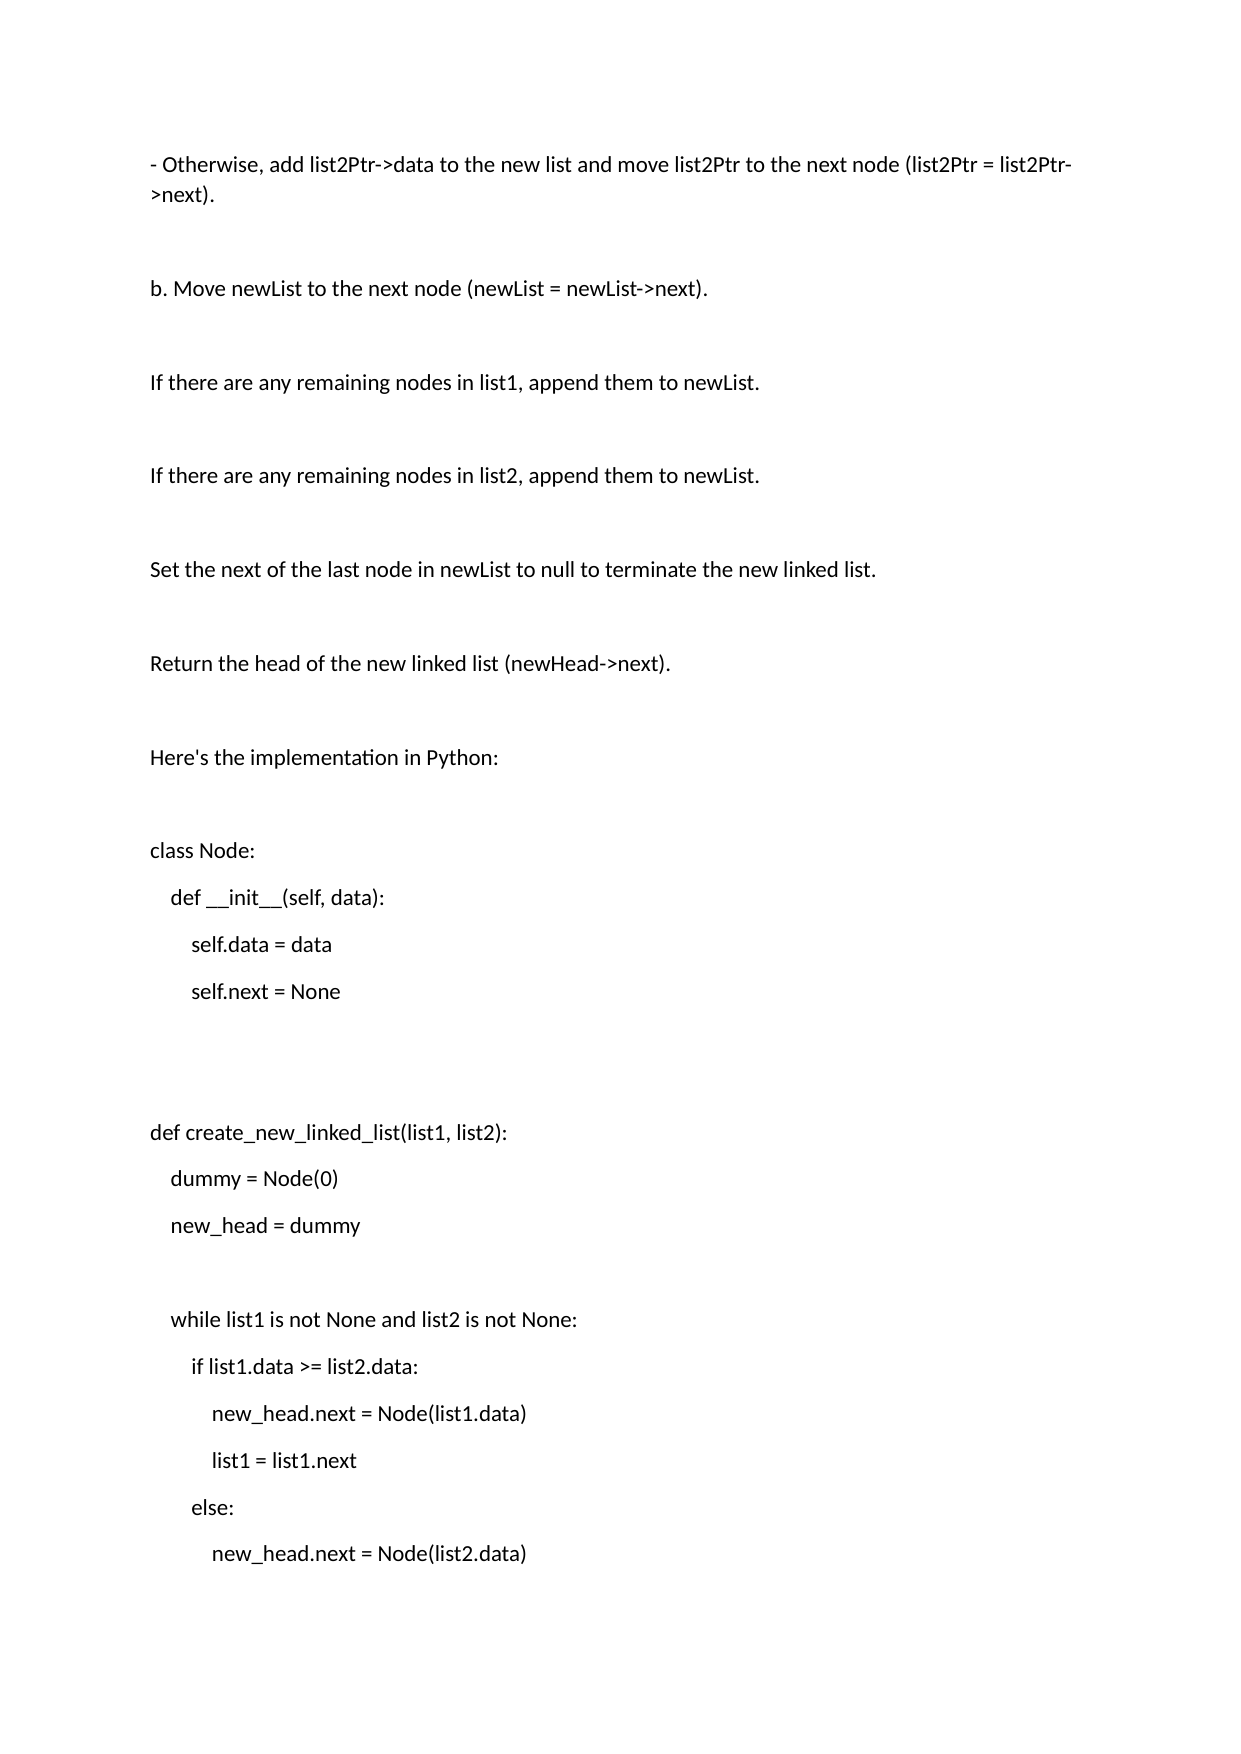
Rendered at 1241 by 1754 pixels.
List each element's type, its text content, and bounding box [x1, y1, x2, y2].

text if list1.data >= list2.data: [150, 1352, 1090, 1380]
text Here's the implementation in Python: [150, 743, 1090, 771]
text self.data = data [150, 930, 1090, 958]
text new_head.next = Node(list2.data) [150, 1539, 1090, 1568]
text self.next = None [150, 977, 1090, 1005]
text else: [150, 1493, 1090, 1521]
text If there are any remaining nodes in list2, append them to newList. [150, 461, 1090, 489]
text Set the next of the last node in newList to null to terminate the new linked list. [150, 555, 1090, 583]
text class Node: [150, 836, 1090, 864]
text list1 = list1.next [150, 1446, 1090, 1474]
text Return the head of the new linked list (newHead->next). [150, 649, 1090, 677]
text dummy = Node(0) [150, 1164, 1090, 1193]
text If there are any remaining nodes in list1, append them to newList. [150, 368, 1090, 396]
text def __init__(self, data): [150, 883, 1090, 911]
text - Otherwise, add list2Ptr->data to the new list and move list2Ptr to the next node (list2Ptr = list2Ptr->next). [150, 150, 1090, 208]
text def create_new_linked_list(list1, list2): [150, 1118, 1090, 1146]
text new_head.next = Node(list1.data) [150, 1399, 1090, 1427]
text new_head = dummy [150, 1211, 1090, 1239]
text b. Move newList to the next node (newList = newList->next). [150, 274, 1090, 302]
text while list1 is not None and list2 is not None: [150, 1305, 1090, 1333]
